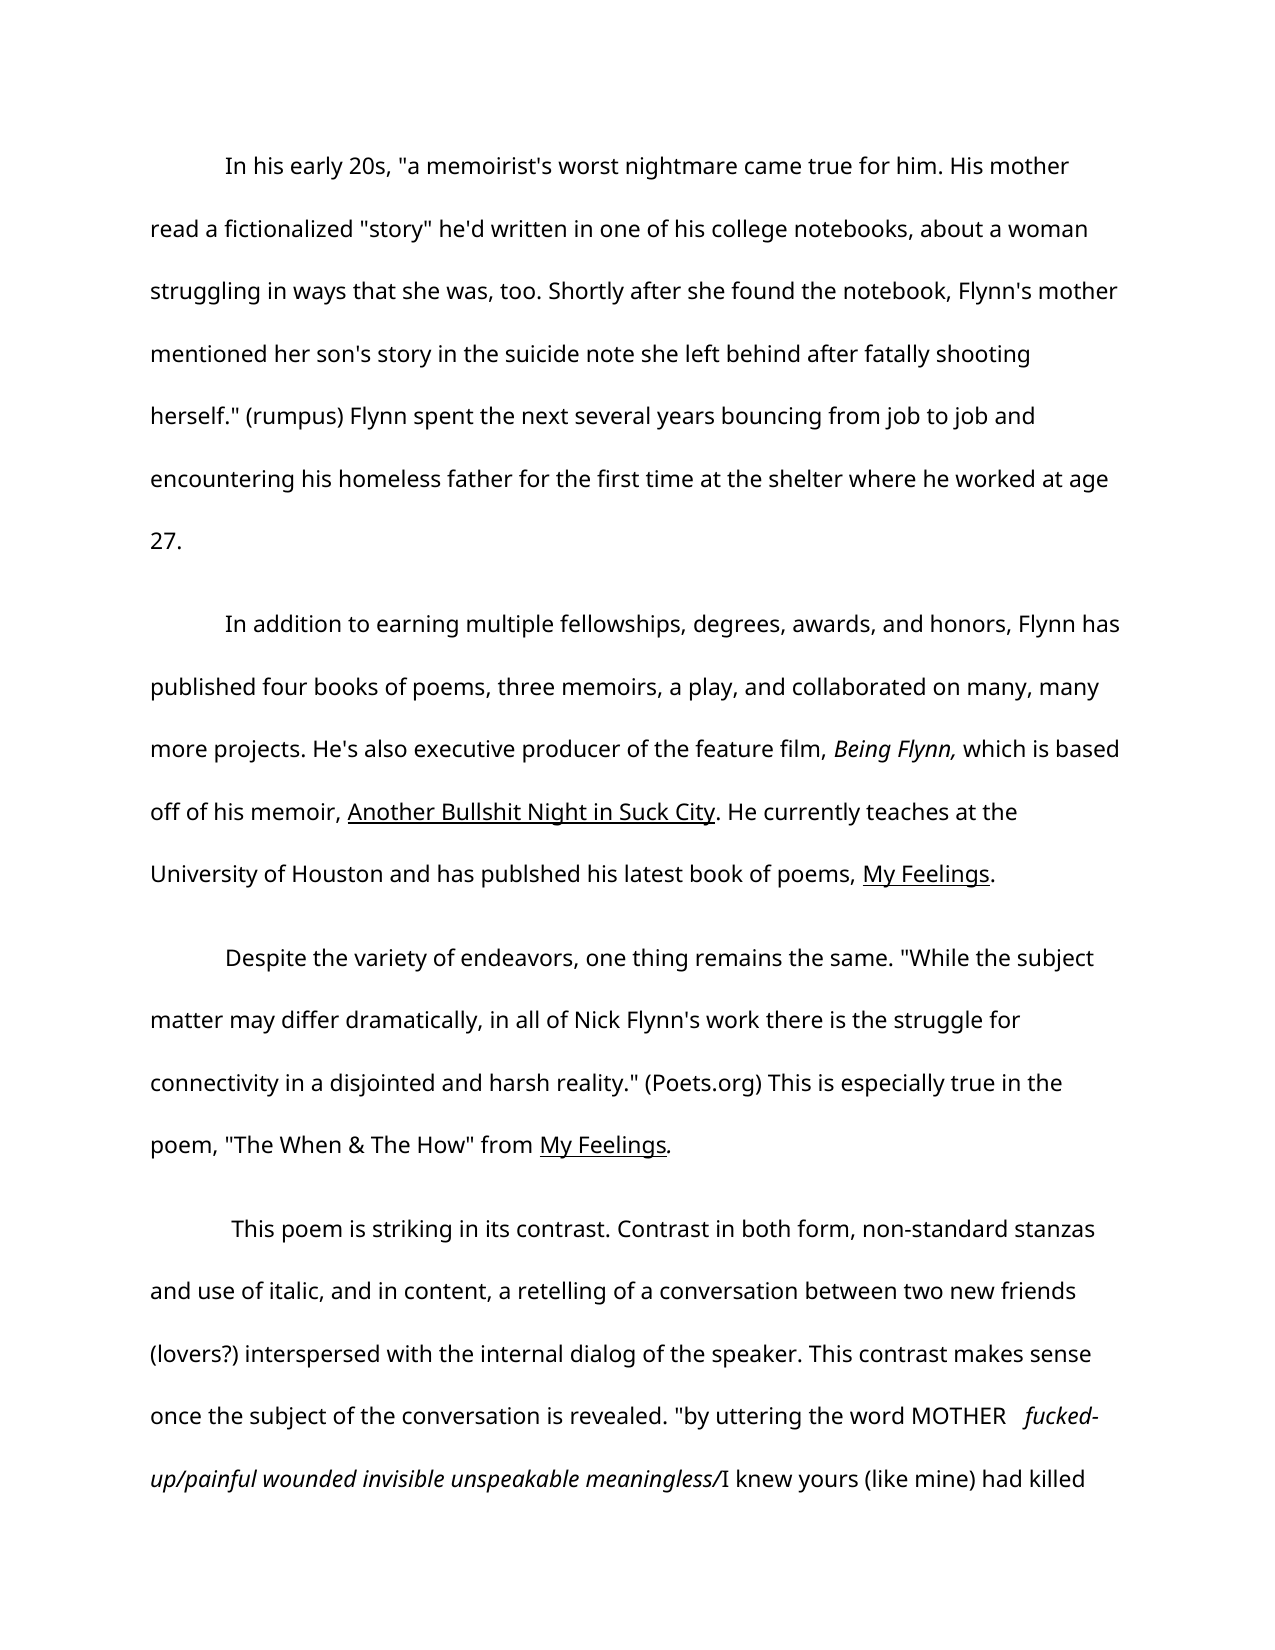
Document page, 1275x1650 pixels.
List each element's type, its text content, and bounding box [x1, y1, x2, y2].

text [150, 1212, 1125, 1494]
text In his early 20s, "a memoirist's worst nightmare came true for him. His mother read a fictionalized "story" he'd written in one of his college notebooks, about a woman struggling in ways that she was, too. Shortly after she found the notebook, Flynn's mother mentioned her son's story in the suicide note she left behind after fatally shooting herself." (rumpus) Flynn spent the next several years bouncing from job to job and encountering his homeless father for the first time at the shelter where he worked at age 27. [150, 150, 1125, 556]
text Despite the variety of endeavors, one thing remains the same. "While the subject matter may differ dramatically, in all of Nick Flynn's work there is the struggle for connectivity in a disjointed and harsh reality." (Poets.org) This is especially true in the poem, "The When & The How" from My Feelings. [150, 942, 1125, 1160]
text In addition to earning multiple fellowships, degrees, awards, and honors, Flynn has published four books of poems, three memoirs, a play, and collaborated on many, many more projects. He's also executive producer of the feature film, Being Flynn, which is based off of his memoir, Another Bullshit Night in Suck City. He currently teaches at the University of Houston and has publshed his latest book of poems, My Feelings. [150, 608, 1125, 889]
